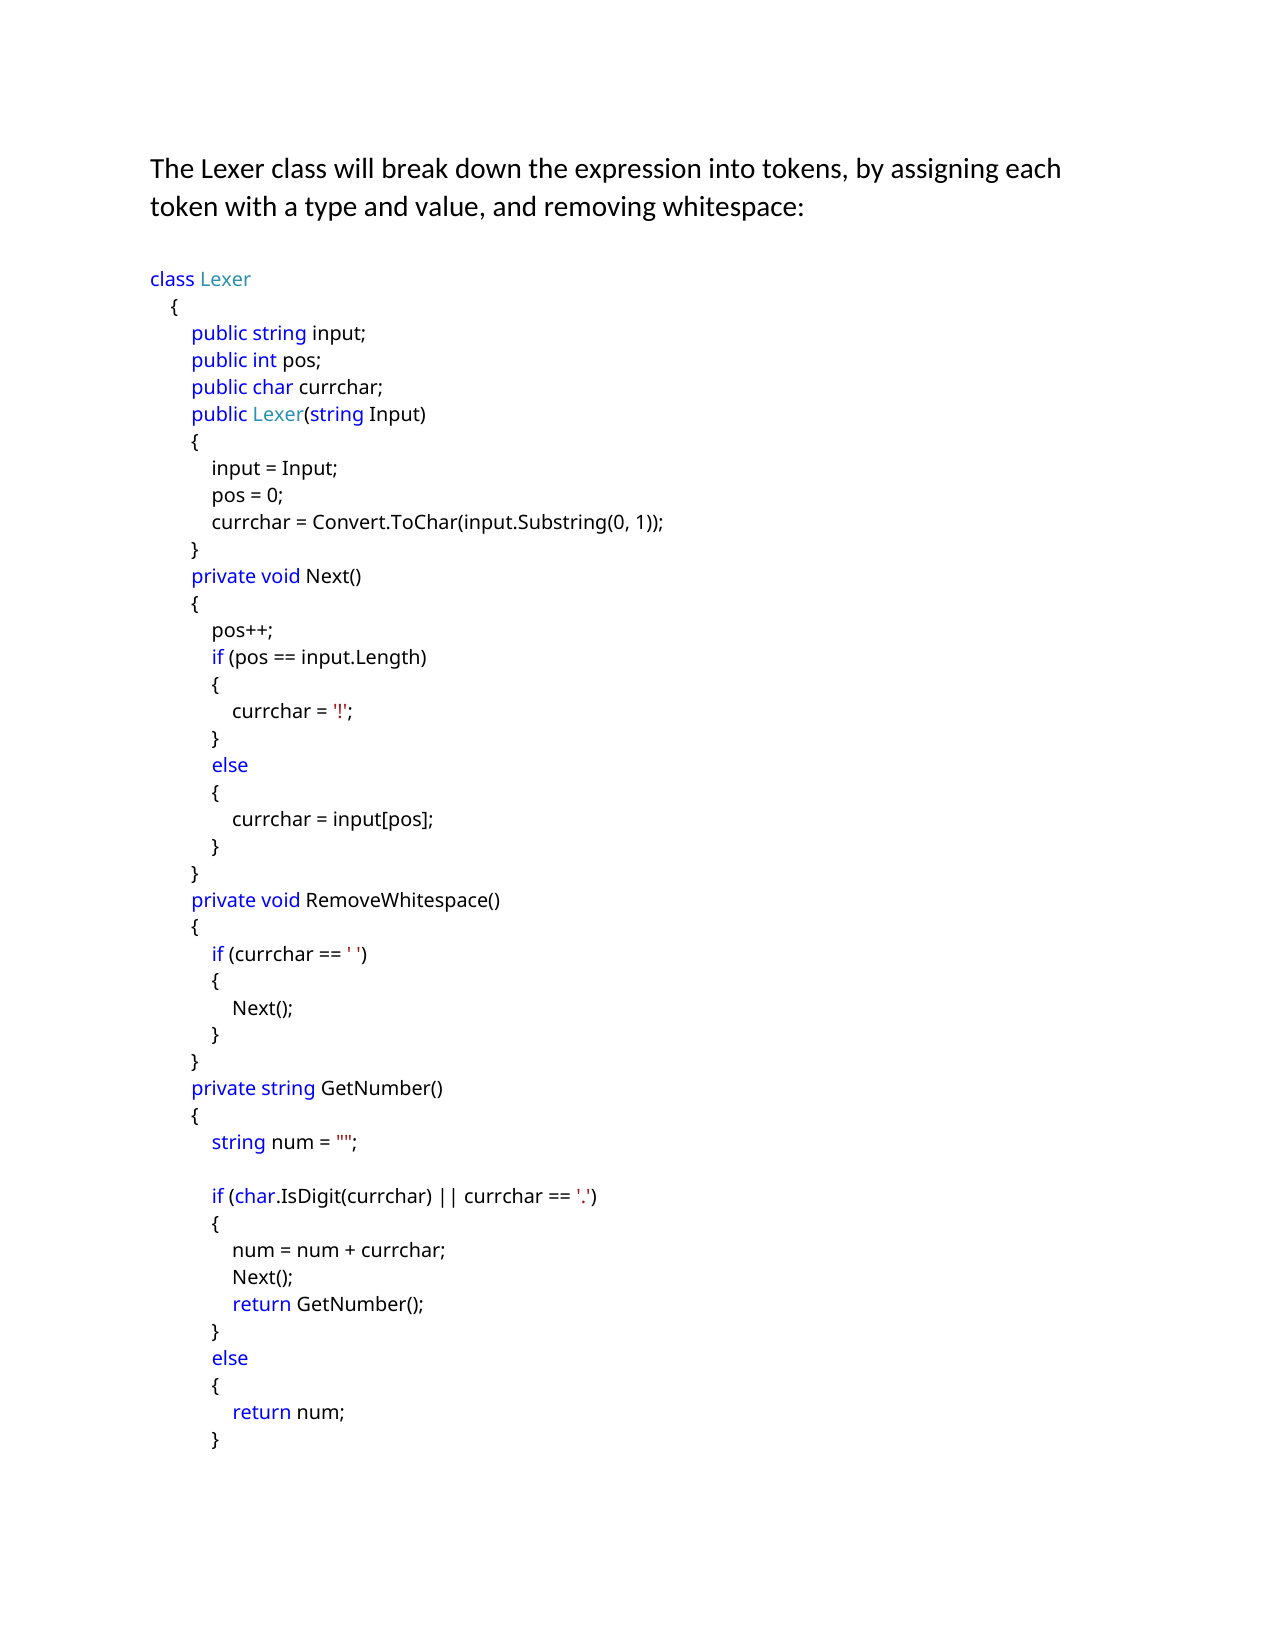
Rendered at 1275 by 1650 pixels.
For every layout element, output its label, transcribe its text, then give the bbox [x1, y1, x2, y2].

text return GetNumber(); [150, 1291, 1125, 1317]
text { [150, 292, 1125, 319]
text { [150, 1102, 1125, 1129]
text } [150, 859, 1125, 886]
text else [150, 1344, 1125, 1371]
text { [150, 427, 1125, 454]
text } [150, 1048, 1125, 1075]
text } [150, 832, 1125, 859]
text { [150, 670, 1125, 697]
text public int pos; [150, 346, 1125, 373]
text private void Next() [150, 562, 1125, 589]
text public string input; [150, 319, 1125, 346]
text private string GetNumber() [150, 1075, 1125, 1102]
text Next(); [150, 994, 1125, 1021]
text currchar = '!'; [150, 697, 1125, 724]
text if (char.IsDigit(currchar) || currchar == '.') [150, 1183, 1125, 1209]
text currchar = Convert.ToChar(input.Substring(0, 1)); [150, 508, 1125, 535]
text input = Input; [150, 454, 1125, 481]
text private void RemoveWhitespace() [150, 886, 1125, 913]
text { [150, 1371, 1125, 1398]
text { [150, 1209, 1125, 1237]
text } [150, 1425, 1125, 1452]
text Next(); [150, 1263, 1125, 1291]
text return num; [150, 1398, 1125, 1425]
text string num = ""; [150, 1129, 1125, 1156]
text num = num + currchar; [150, 1237, 1125, 1263]
text public Lexer(string Input) [150, 400, 1125, 427]
text { [150, 913, 1125, 940]
text pos = 0; [150, 481, 1125, 508]
text else [150, 751, 1125, 778]
text public char currchar; [150, 373, 1125, 400]
text { [150, 967, 1125, 994]
text { [150, 778, 1125, 805]
text { [150, 589, 1125, 616]
text } [150, 724, 1125, 751]
text The Lexer class will break down the expression into tokens, by assigning each token with a type and value, and removing whitespace: [150, 150, 1125, 224]
text pos++; [150, 616, 1125, 643]
text if (pos == input.Length) [150, 643, 1125, 670]
text class Lexer [150, 265, 1125, 292]
text if (currchar == ' ') [150, 940, 1125, 967]
text } [150, 1021, 1125, 1048]
text } [150, 1317, 1125, 1344]
text currchar = input[pos]; [150, 805, 1125, 832]
text } [150, 535, 1125, 562]
